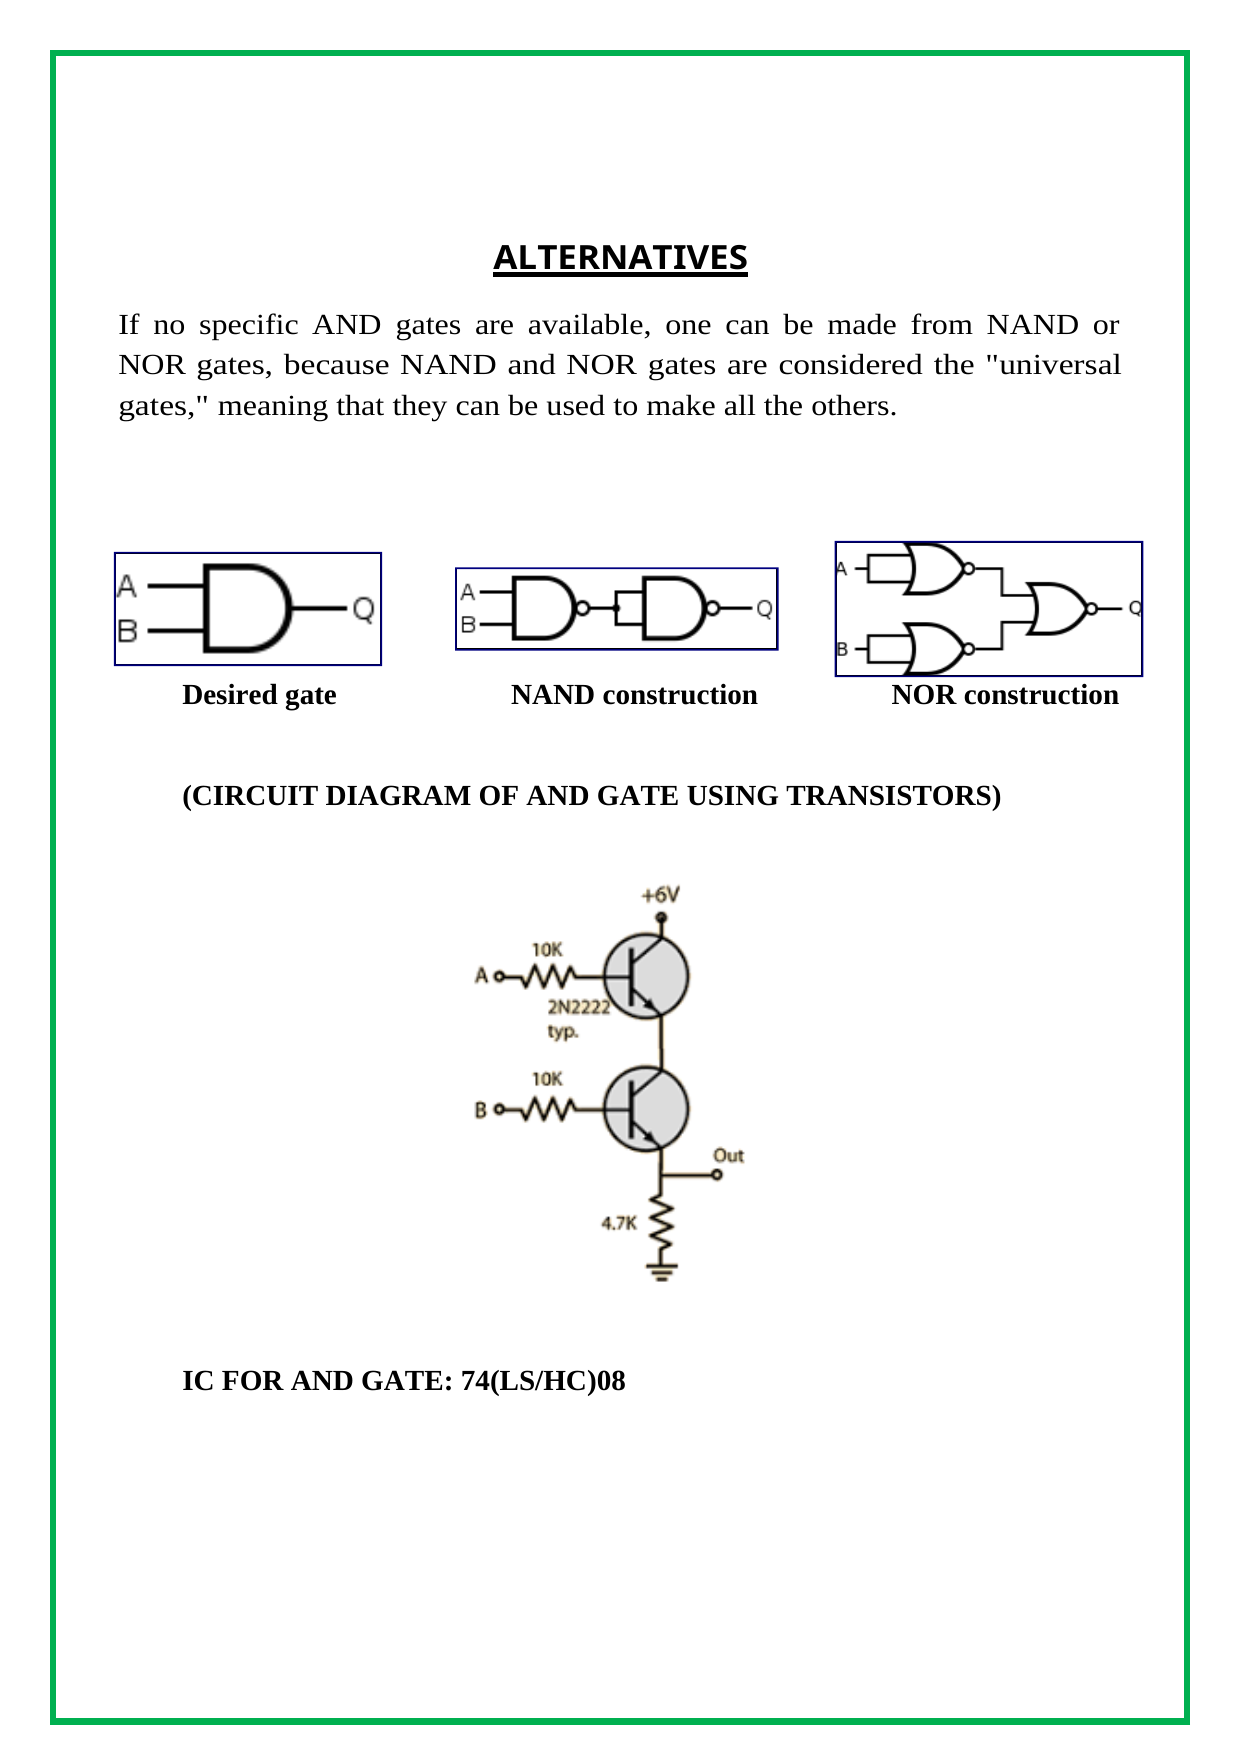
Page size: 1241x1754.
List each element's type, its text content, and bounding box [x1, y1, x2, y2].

text IC FOR AND GATE: 74(LS/HC)08 [182, 1363, 1159, 1396]
text (CIRCUIT DIAGRAM OF AND GATE USING TRANSISTORS) [182, 778, 1159, 811]
picture [438, 845, 791, 1330]
picture [116, 554, 182, 664]
text Desired gate NAND construction NOR construction [182, 508, 1159, 711]
subtitle ALTERNATIVES [82, 234, 1159, 279]
